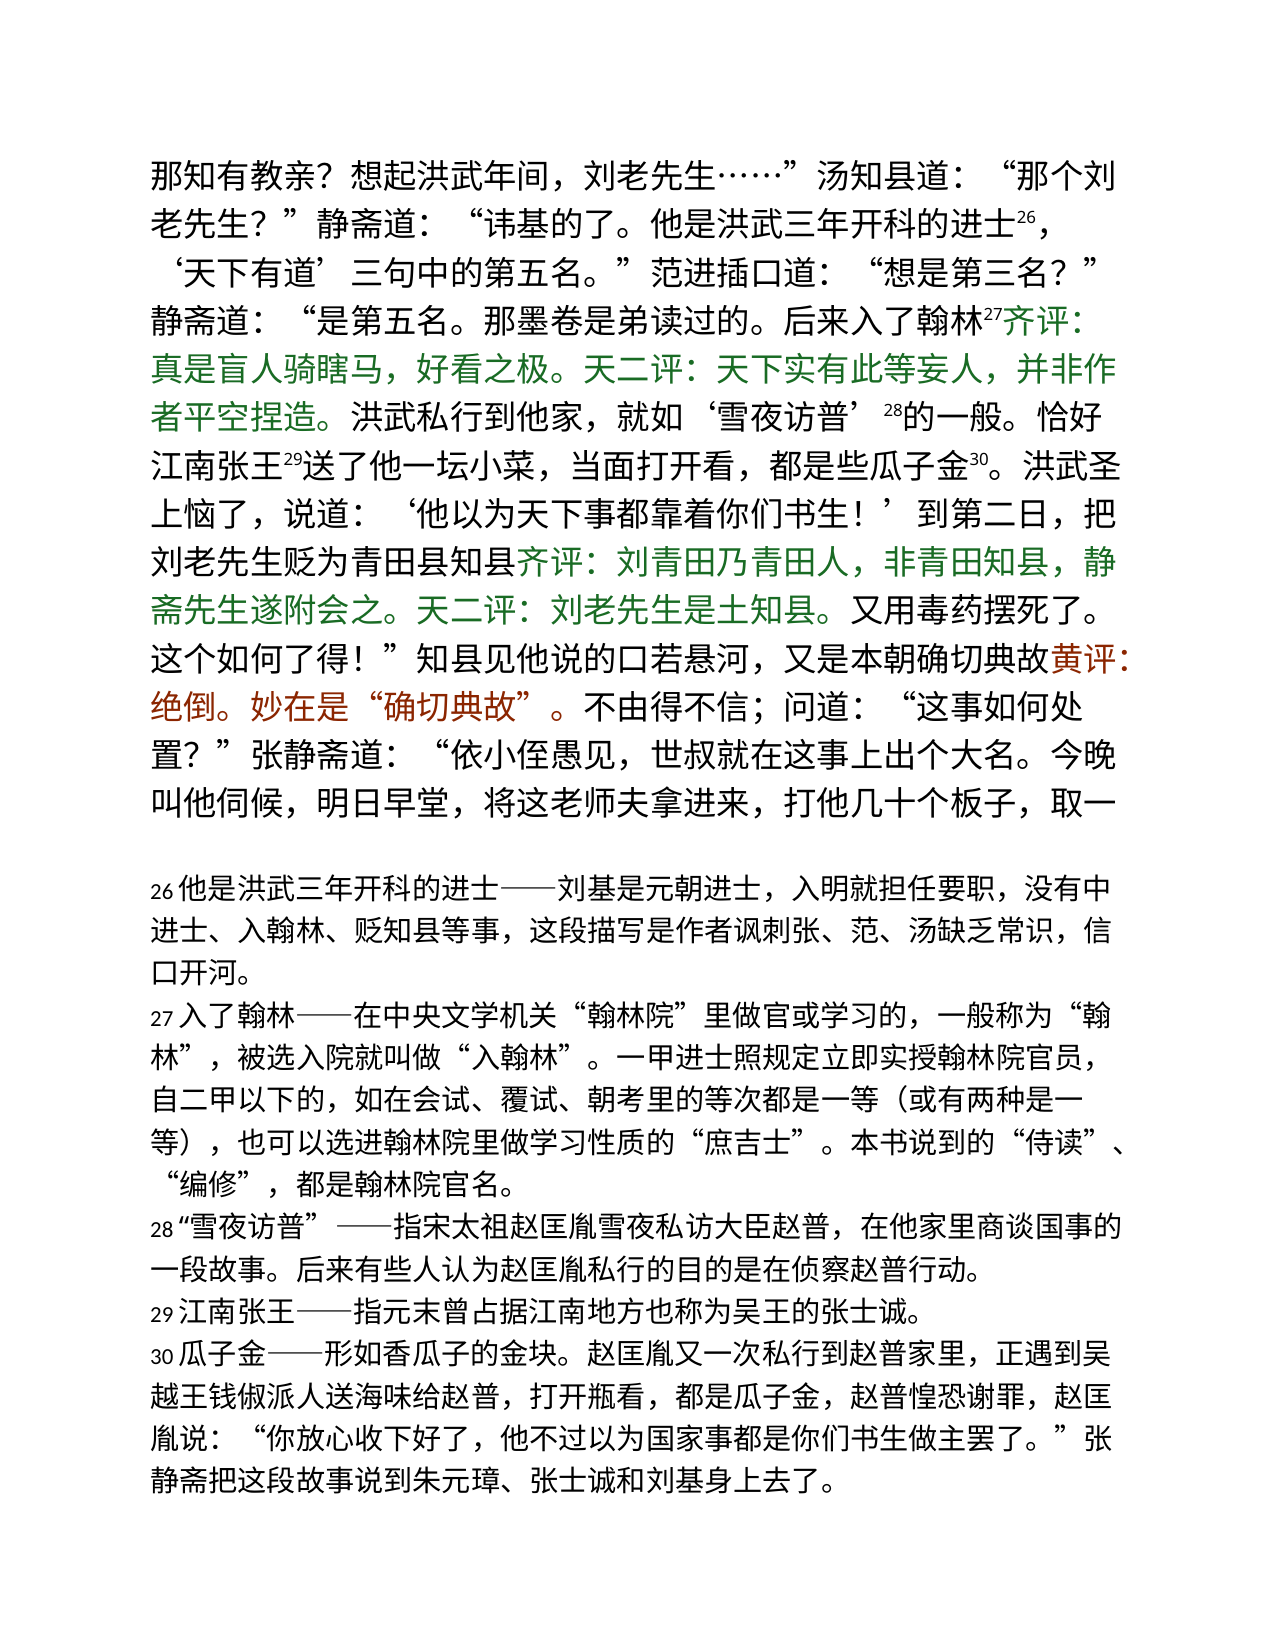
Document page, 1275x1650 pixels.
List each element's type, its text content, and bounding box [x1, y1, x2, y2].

text 去了一时，只听得吩咐道：“且放在那里。天二评：可知本要受的。回来又入席坐下，说了失陪；向张静斋道：“张世兄，你是做过官的，这件事正该商之于你，就是断牛肉的话——方才有几个教亲，共备了五十斤牛肉，请出一位老师夫来求我，说是要断尽了，他们就没有饭吃，求我略松宽些，叫做‘瞒上不瞒下’，送五十斤牛肉在这里与我，却是受得受不得？”张静斋道：“老世叔，这话断断使不得的了天二评：何妨？有经有权。你我做官的人，只知有皇上，那知有教亲？想起洪武年间，刘老先生……”汤知县道：“那个刘老先生？”静斋道：“讳基的了。他是洪武三年开科的进士，‘天下有道’三句中的第五名。”范进插口道：“想是第三名？”静斋道：“是第五名。那墨卷是弟读过的。后来入了翰林齐评：真是盲人骑瞎马，好看之极。天二评：天下实有此等妄人，并非作者平空捏造。洪武私行到他家，就如‘雪夜访普’的一般。恰好江南张王送了他一坛小菜，当面打开看，都是些瓜子金。洪武圣上恼了，说道：‘他以为天下事都靠着你们书生！’到第二日，把刘老先生贬为青田县知县齐评：刘青田乃青田人，非青田知县，静斋先生遂附会之。天二评：刘老先生是土知县。又用毒药摆死了。这个如何了得！”知县见他说的口若悬河，又是本朝确切典故黄评：绝倒。妙在是“确切典故”。不由得不信；问道：“这事如何处置？”张静斋道：“依小侄愚见，世叔就在这事上出个大名。今晚叫他伺候，明日早堂，将这老师夫拿进来，打他几十个板子，取一面大枷枷了，把牛肉堆在枷上天二评：道光间一福建知县确有此一事。见陈子庄明府《庸闲斋笔记》。想来曾读《外史》，当是奉教于张静斋。出一张告示在傍，申明他大胆之处。上司访知，见世叔一丝不苟，升迁就在指日。”知县点头道：“十分有理。齐评：说得动听，汤公所以急急遵教。黄评：张静斋做知县，想必被参回来的，却仍以此等伎俩传授别人。妙在汤知县便听信也。当下席终，留二位在书房住了。 [150, 150, 1125, 831]
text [150, 831, 1125, 1285]
